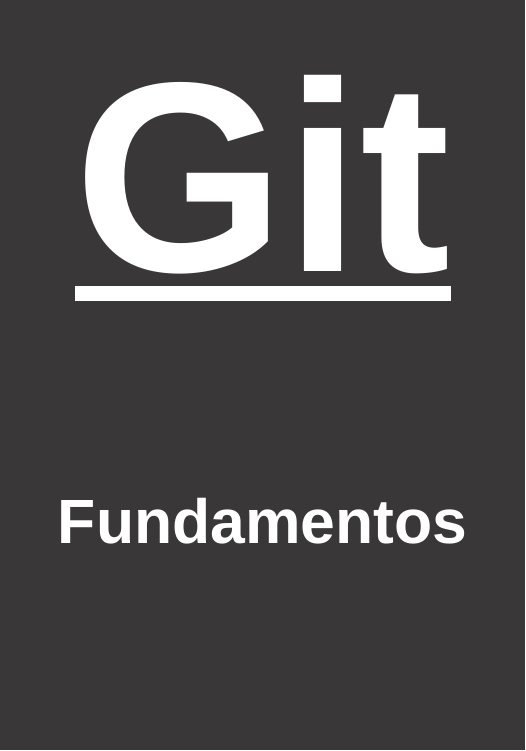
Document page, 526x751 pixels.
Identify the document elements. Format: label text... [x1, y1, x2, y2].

text Fundamentos [18, 485, 507, 557]
text Git [18, 18, 507, 329]
